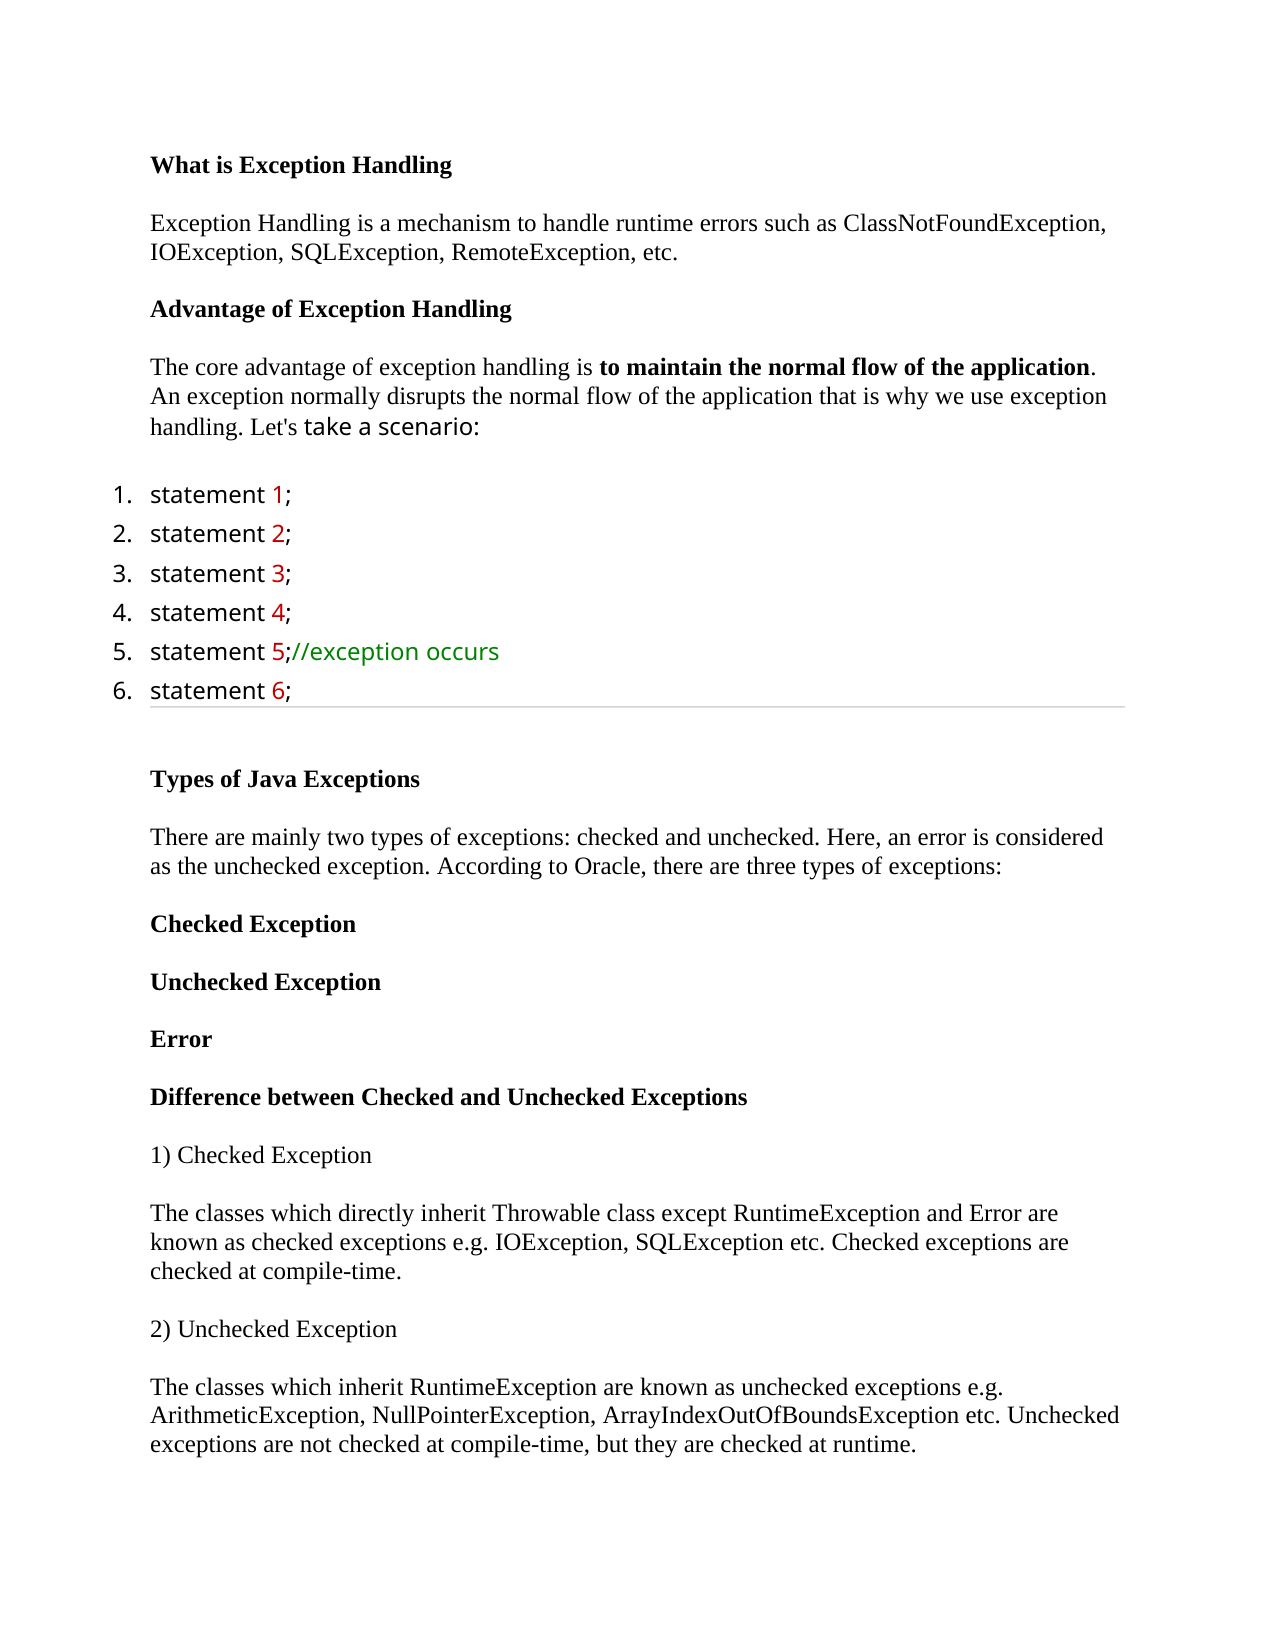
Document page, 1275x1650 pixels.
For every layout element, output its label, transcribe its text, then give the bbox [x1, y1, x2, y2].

text The core advantage of exception handling is to maintain the normal flow of the application. An exception normally disrupts the normal flow of the application that is why we use exception handling. Let's take a scenario: [150, 352, 1125, 443]
text The classes which directly inherit Throwable class except RuntimeException and Error are known as checked exceptions e.g. IOException, SQLException etc. Checked exceptions are checked at compile-time. [150, 1198, 1125, 1284]
list statement 2; [112, 511, 1125, 550]
text Checked Exception [150, 909, 1125, 937]
text Difference between Checked and Unchecked Exceptions [150, 1082, 1125, 1111]
text Advantage of Exception Handling [150, 294, 1125, 323]
list statement 6; [112, 667, 1125, 706]
list statement 4; [112, 589, 1125, 628]
list statement 5;//exception occurs [112, 628, 1125, 667]
text Error [150, 1024, 1125, 1053]
text 1) Checked Exception [150, 1140, 1125, 1169]
text Unchecked Exception [150, 967, 1125, 995]
text The classes which inherit RuntimeException are known as unchecked exceptions e.g. ArithmeticException, NullPointerException, ArrayIndexOutOfBoundsException etc. Unchecked exceptions are not checked at compile-time, but they are checked at runtime. [150, 1372, 1125, 1458]
text Exception Handling is a mechanism to handle runtime errors such as ClassNotFoundException, IOException, SQLException, RemoteException, etc. [150, 208, 1125, 265]
list statement 1; [112, 472, 1125, 511]
list statement 3; [112, 550, 1125, 589]
text What is Exception Handling [150, 150, 1125, 179]
text 2) Unchecked Exception [150, 1314, 1125, 1342]
text Types of Java Exceptions [150, 764, 1125, 793]
text There are mainly two types of exceptions: checked and unchecked. Here, an error is considered as the unchecked exception. According to Oracle, there are three types of exceptions: [150, 822, 1125, 879]
